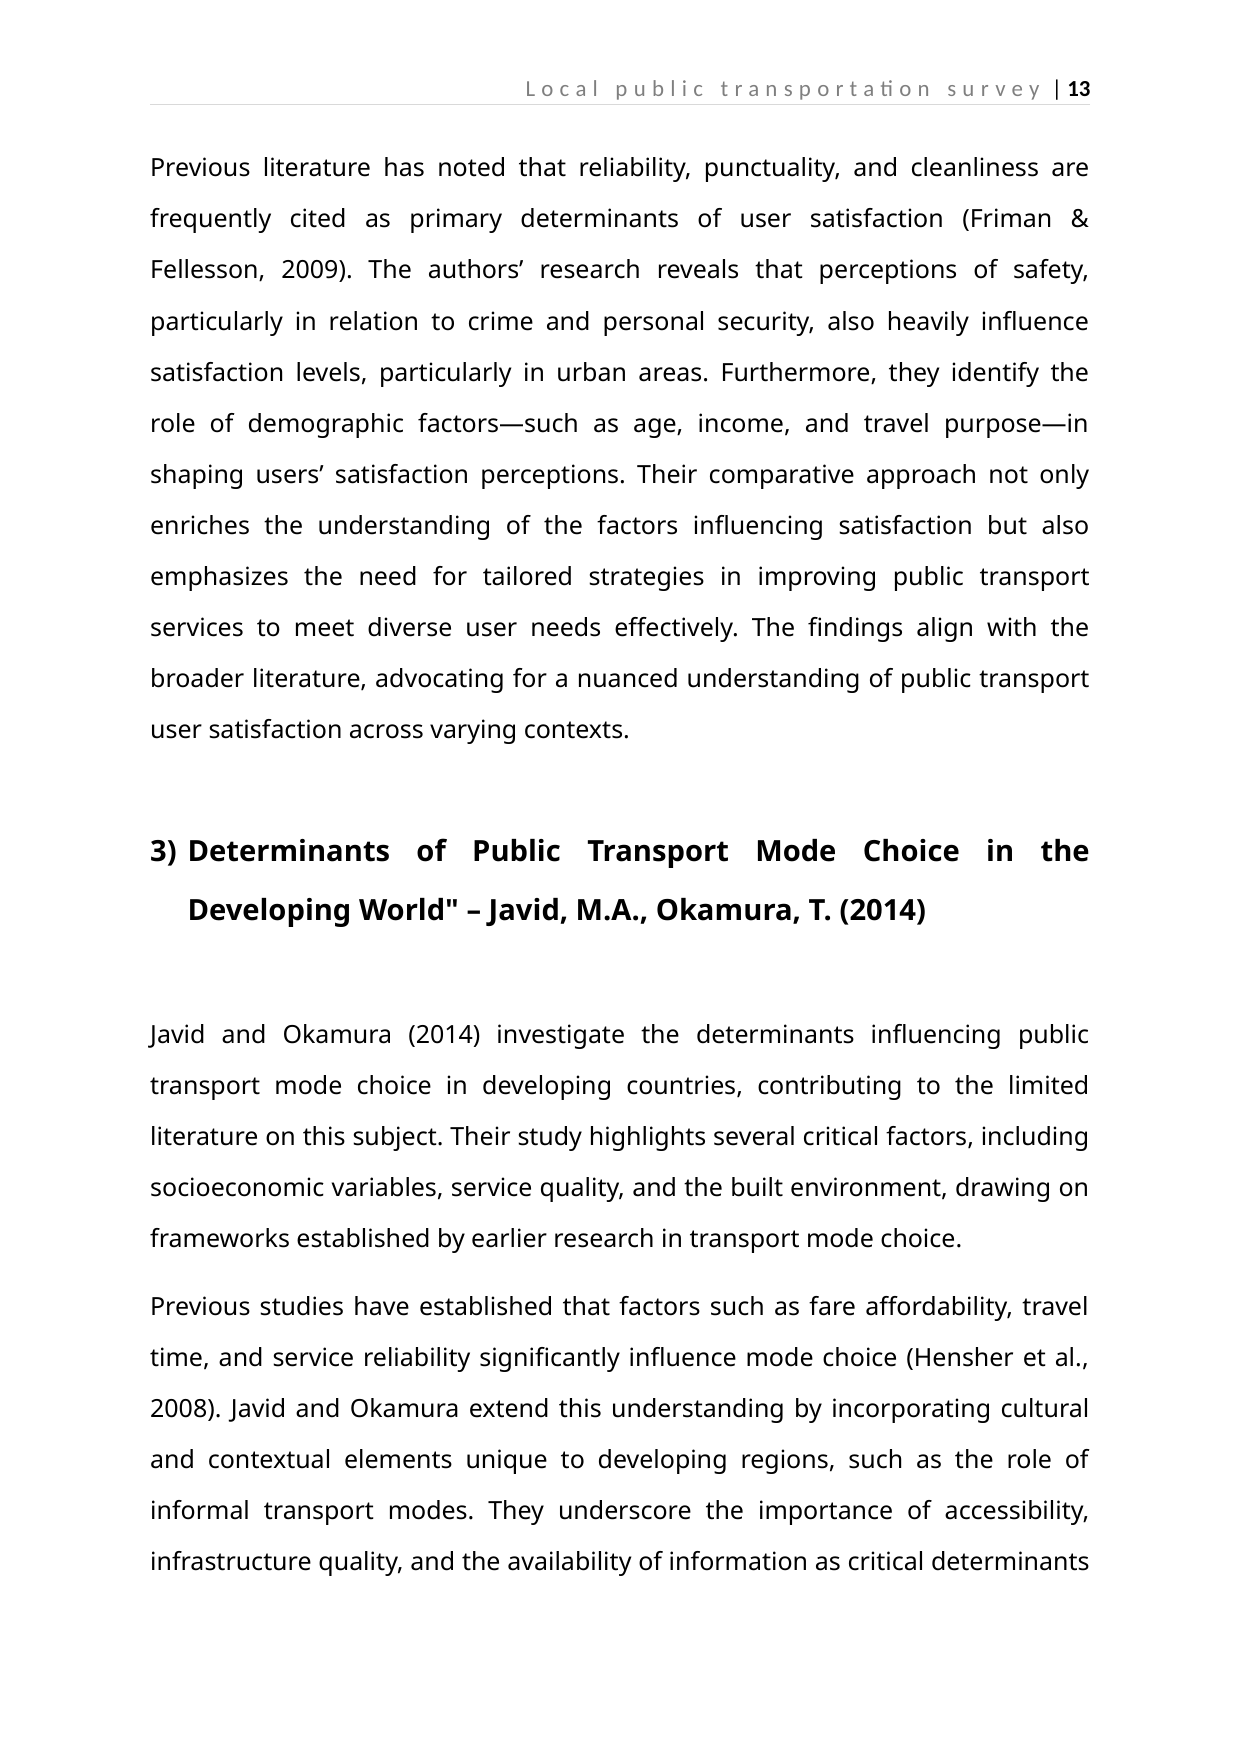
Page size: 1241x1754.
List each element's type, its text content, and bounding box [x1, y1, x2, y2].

text Javid and Okamura (2014) investigate the determinants influencing public transport mode choice in developing countries, contributing to the limited literature on this subject. Their study highlights several critical factors, including socioeconomic variables, service quality, and the built environment, drawing on frameworks established by earlier research in transport mode choice. [150, 1017, 1090, 1255]
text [150, 1289, 1090, 1578]
text Previous literature has noted that reliability, punctuality, and cleanliness are frequently cited as primary determinants of user satisfaction (Friman & Fellesson, 2009). The authors’ research reveals that perceptions of safety, particularly in relation to crime and personal security, also heavily influence satisfaction levels, particularly in urban areas. Furthermore, they identify the role of demographic factors—such as age, income, and travel purpose—in shaping users’ satisfaction perceptions. Their comparative approach not only enriches the understanding of the factors influencing satisfaction but also emphasizes the need for tailored strategies in improving public transport services to meet diverse user needs effectively. The findings align with the broader literature, advocating for a nuanced understanding of public transport user satisfaction across varying contexts. [150, 150, 1090, 746]
list Determinants of Public Transport Mode Choice in the Developing World" – Javid, M.A., Okamura, T. (2014) [150, 830, 1090, 929]
